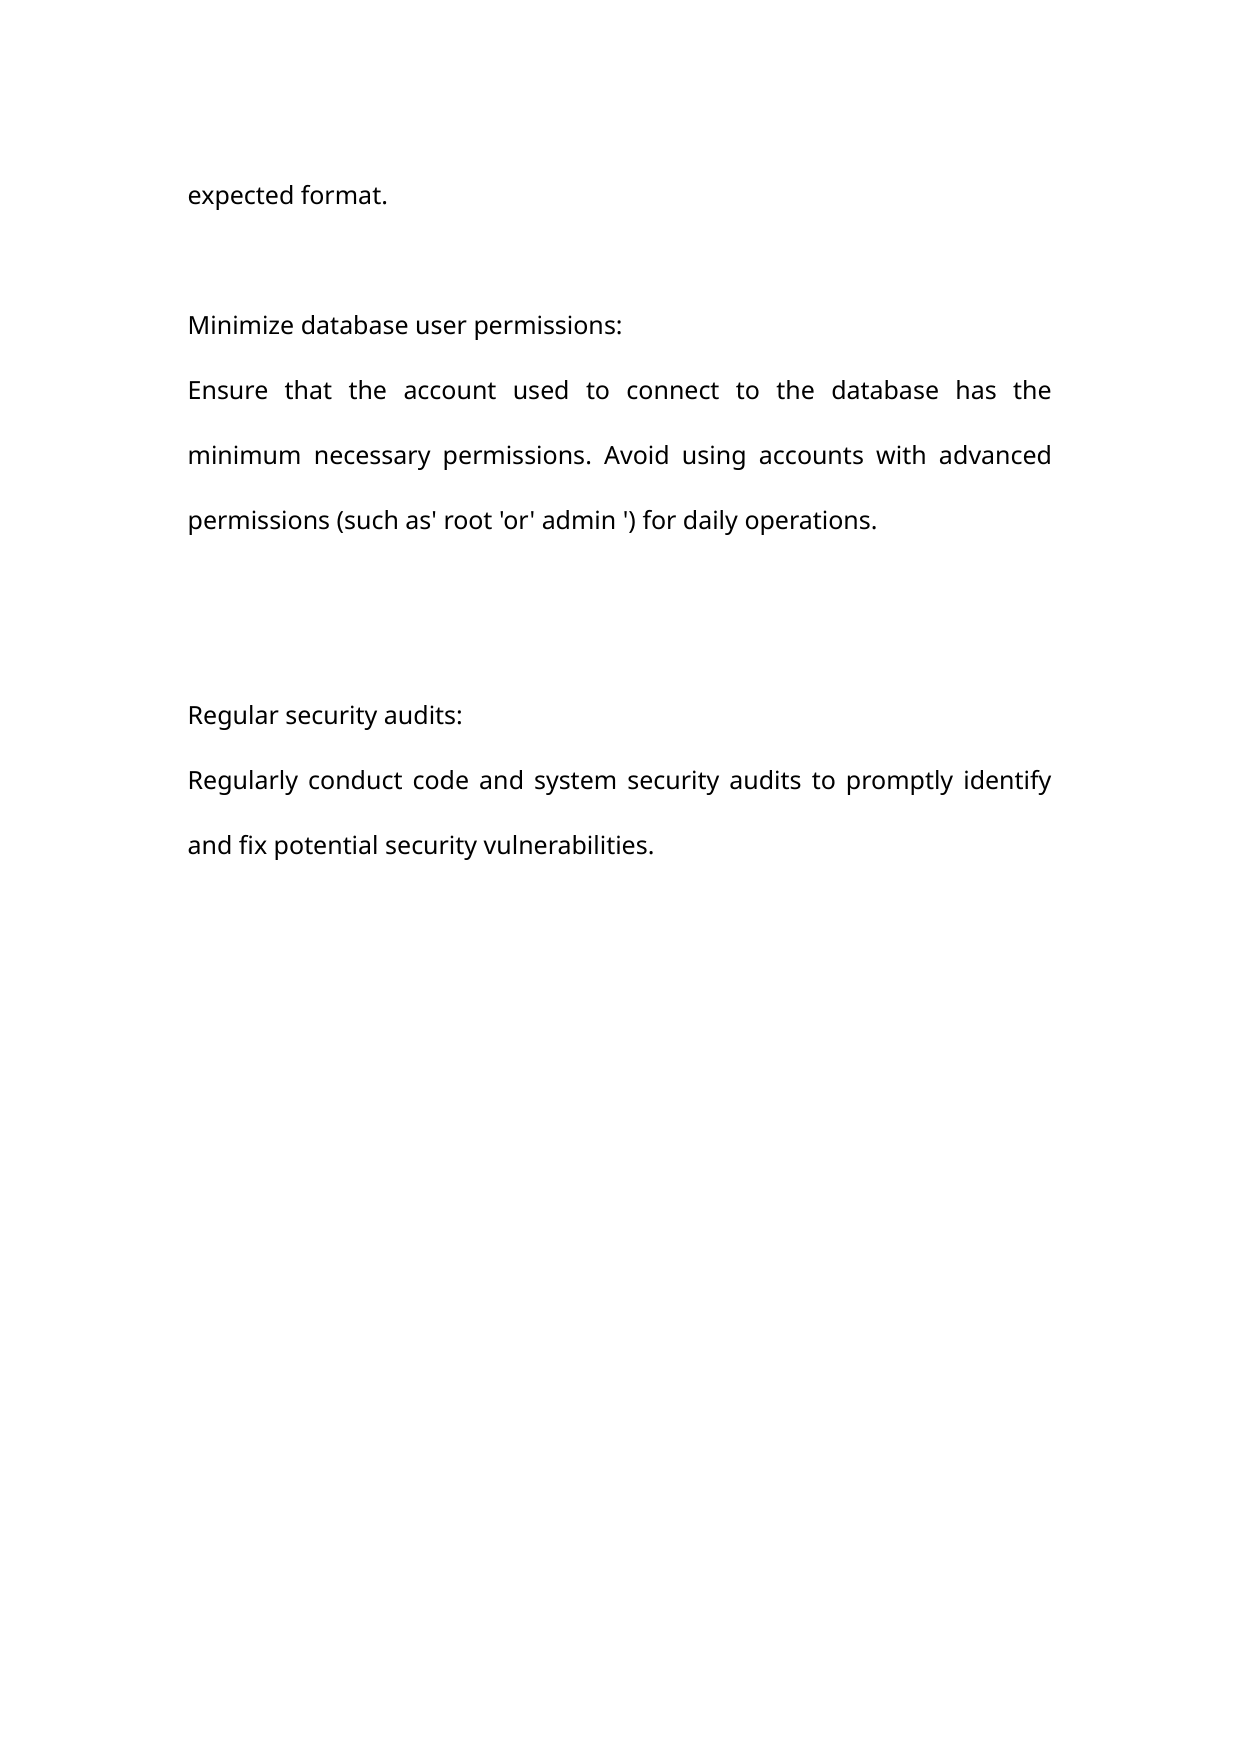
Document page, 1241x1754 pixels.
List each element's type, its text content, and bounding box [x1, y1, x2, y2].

text Regular security audits: Regularly conduct code and system security audits to promptly identify and fix potential security vulnerabilities. [187, 682, 1053, 877]
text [187, 162, 1053, 227]
text Minimize database user permissions: Ensure that the account used to connect to the database has the minimum necessary permissions. Avoid using accounts with advanced permissions (such as' root 'or' admin ') for daily operations. [187, 292, 1053, 552]
